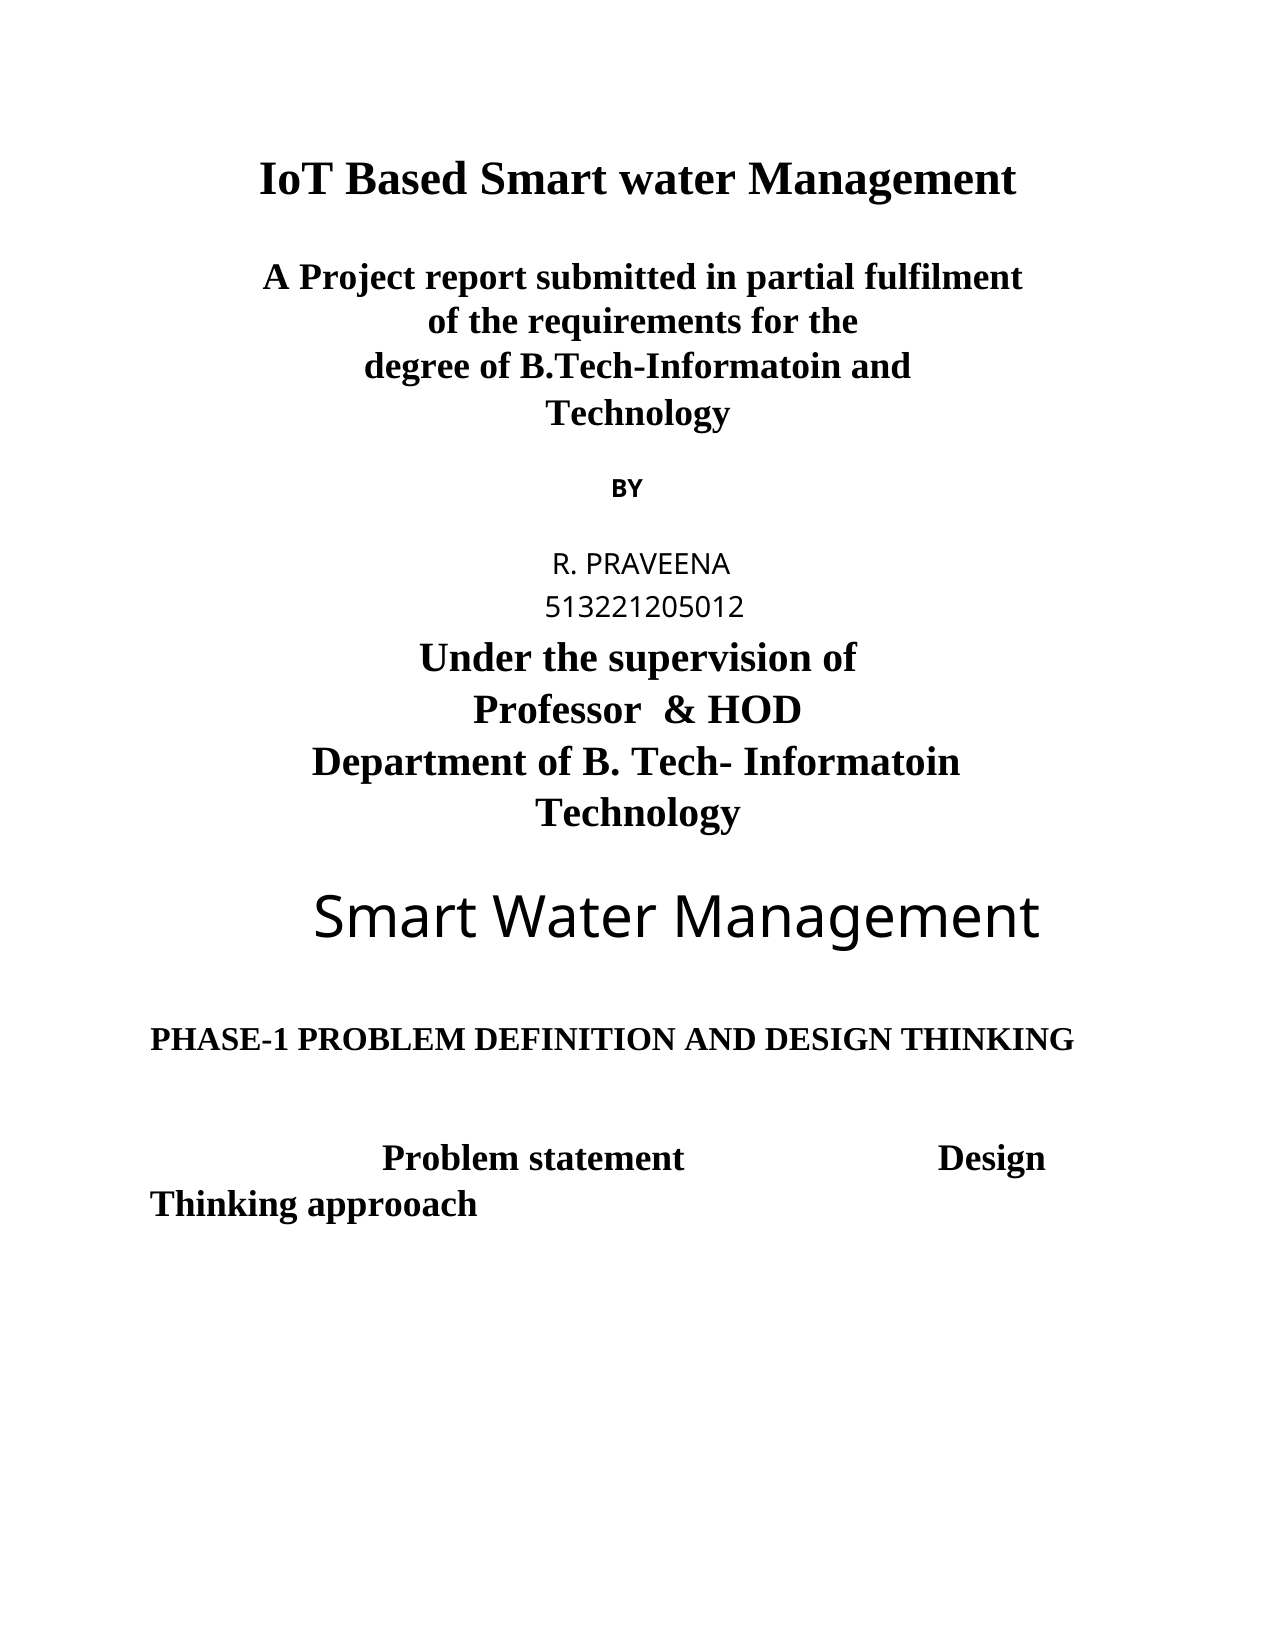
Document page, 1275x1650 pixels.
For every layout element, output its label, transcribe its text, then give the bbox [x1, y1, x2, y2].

text Technology [262, 390, 1013, 433]
text IoT Based Smart water Management [150, 150, 1017, 205]
text Professor & HOD [150, 684, 1125, 732]
text Under the supervision of [418, 633, 1126, 681]
text BY [150, 470, 1126, 504]
text Technology [150, 788, 1125, 836]
text PHASE-1 PROBLEM DEFINITION AND DESIGN THINKING [150, 1019, 1126, 1058]
subtitle Problem statement Design Thinking approoach [148, 1135, 1126, 1225]
text 513221205012 [155, 586, 1126, 626]
text Department of B. Tech- Informatoin [312, 736, 1126, 784]
text R. PRAVEENA [156, 543, 1126, 583]
text A Project report submitted in partial fulfilment of the requirements for the [262, 254, 1023, 342]
subtitle degree of B.Tech-Informatoin and [364, 343, 1126, 386]
text Smart Water Management [150, 875, 1041, 955]
